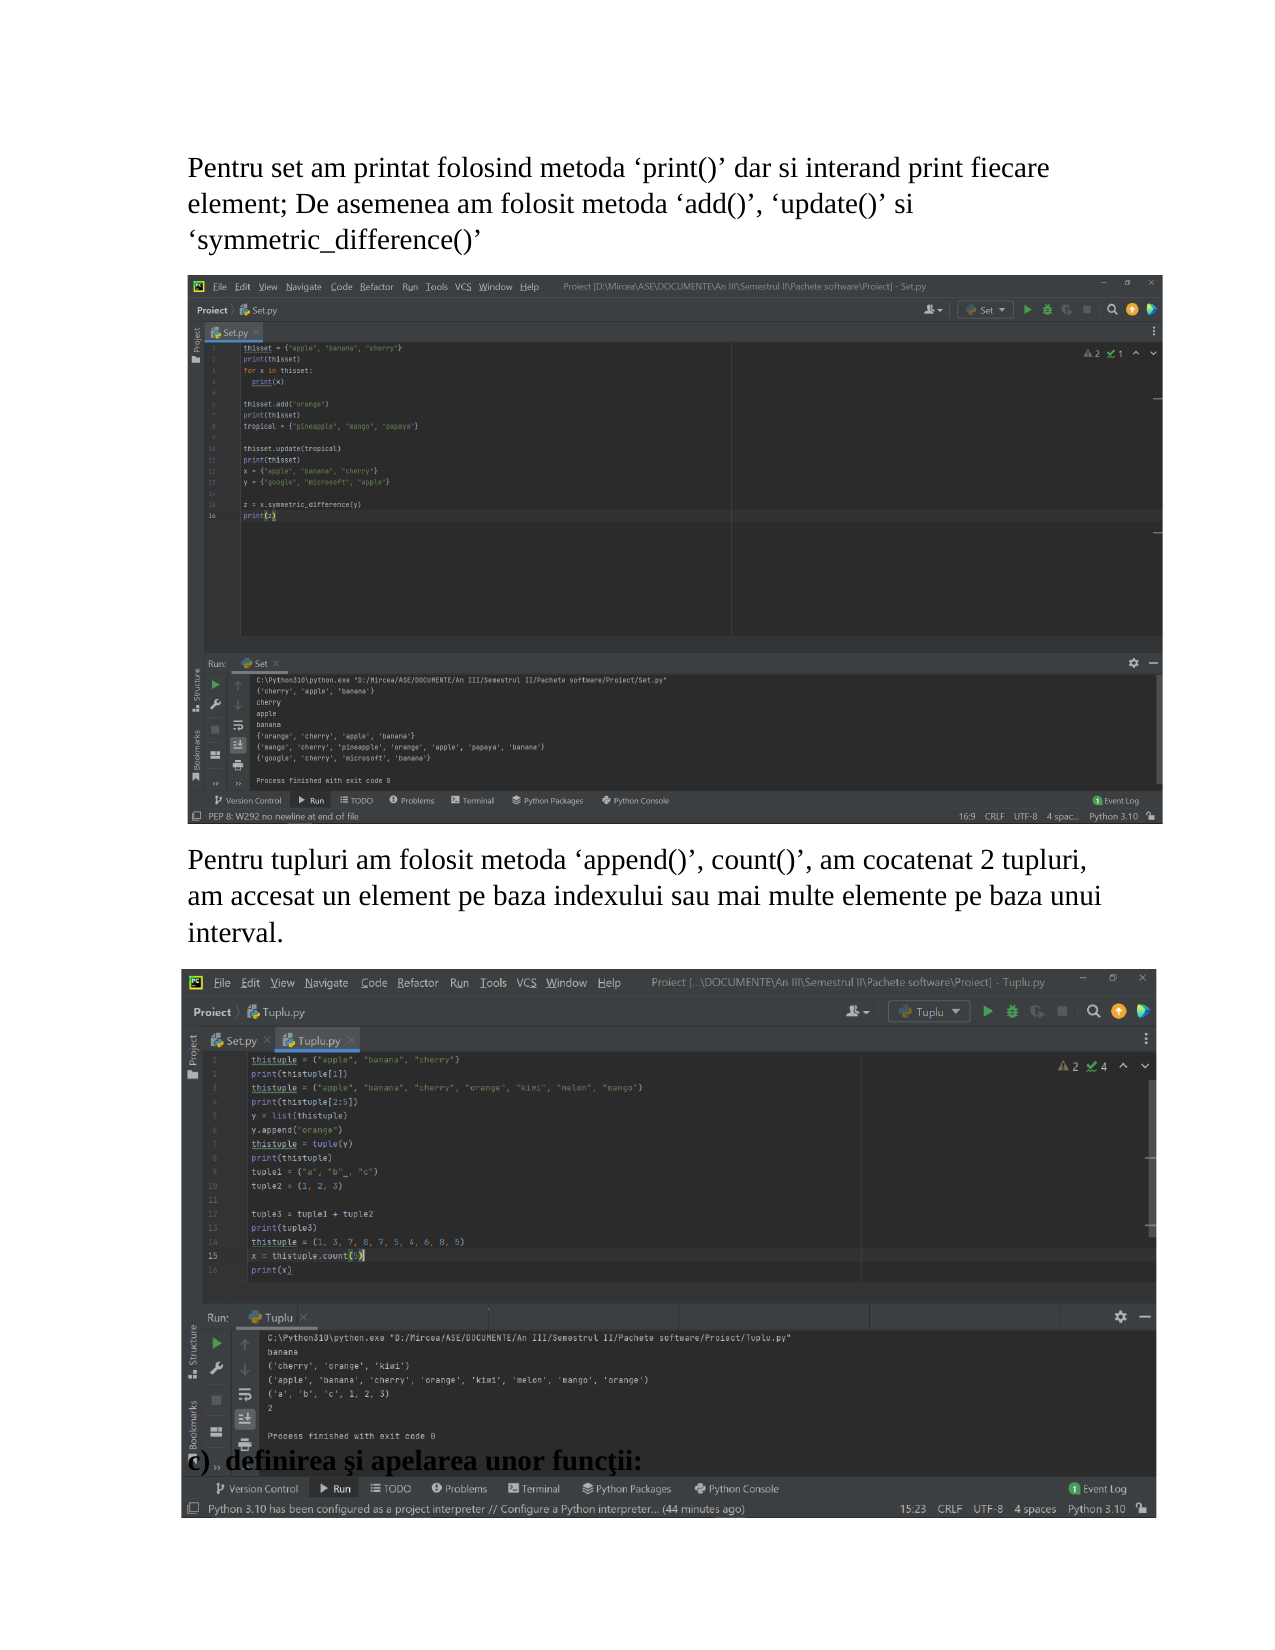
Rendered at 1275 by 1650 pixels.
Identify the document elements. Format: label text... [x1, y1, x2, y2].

text Pentru tupluri am folosit metoda ‘append()’, count()’, am cocatenat 2 tupluri, am accesat un element pe baza indexului sau mai multe elemente pe baza unui interval. [187, 842, 1125, 948]
text Pentru set am printat folosind metoda ‘print()’ dar si interand print fiecare element; De asemenea am folosit metoda ‘add()’, ‘update()’ si ‘symmetric_difference()’ [187, 150, 1125, 256]
picture [187, 275, 1163, 824]
picture [181, 969, 1157, 1518]
list definirea şi apelarea unor funcţii: [187, 1443, 1125, 1476]
